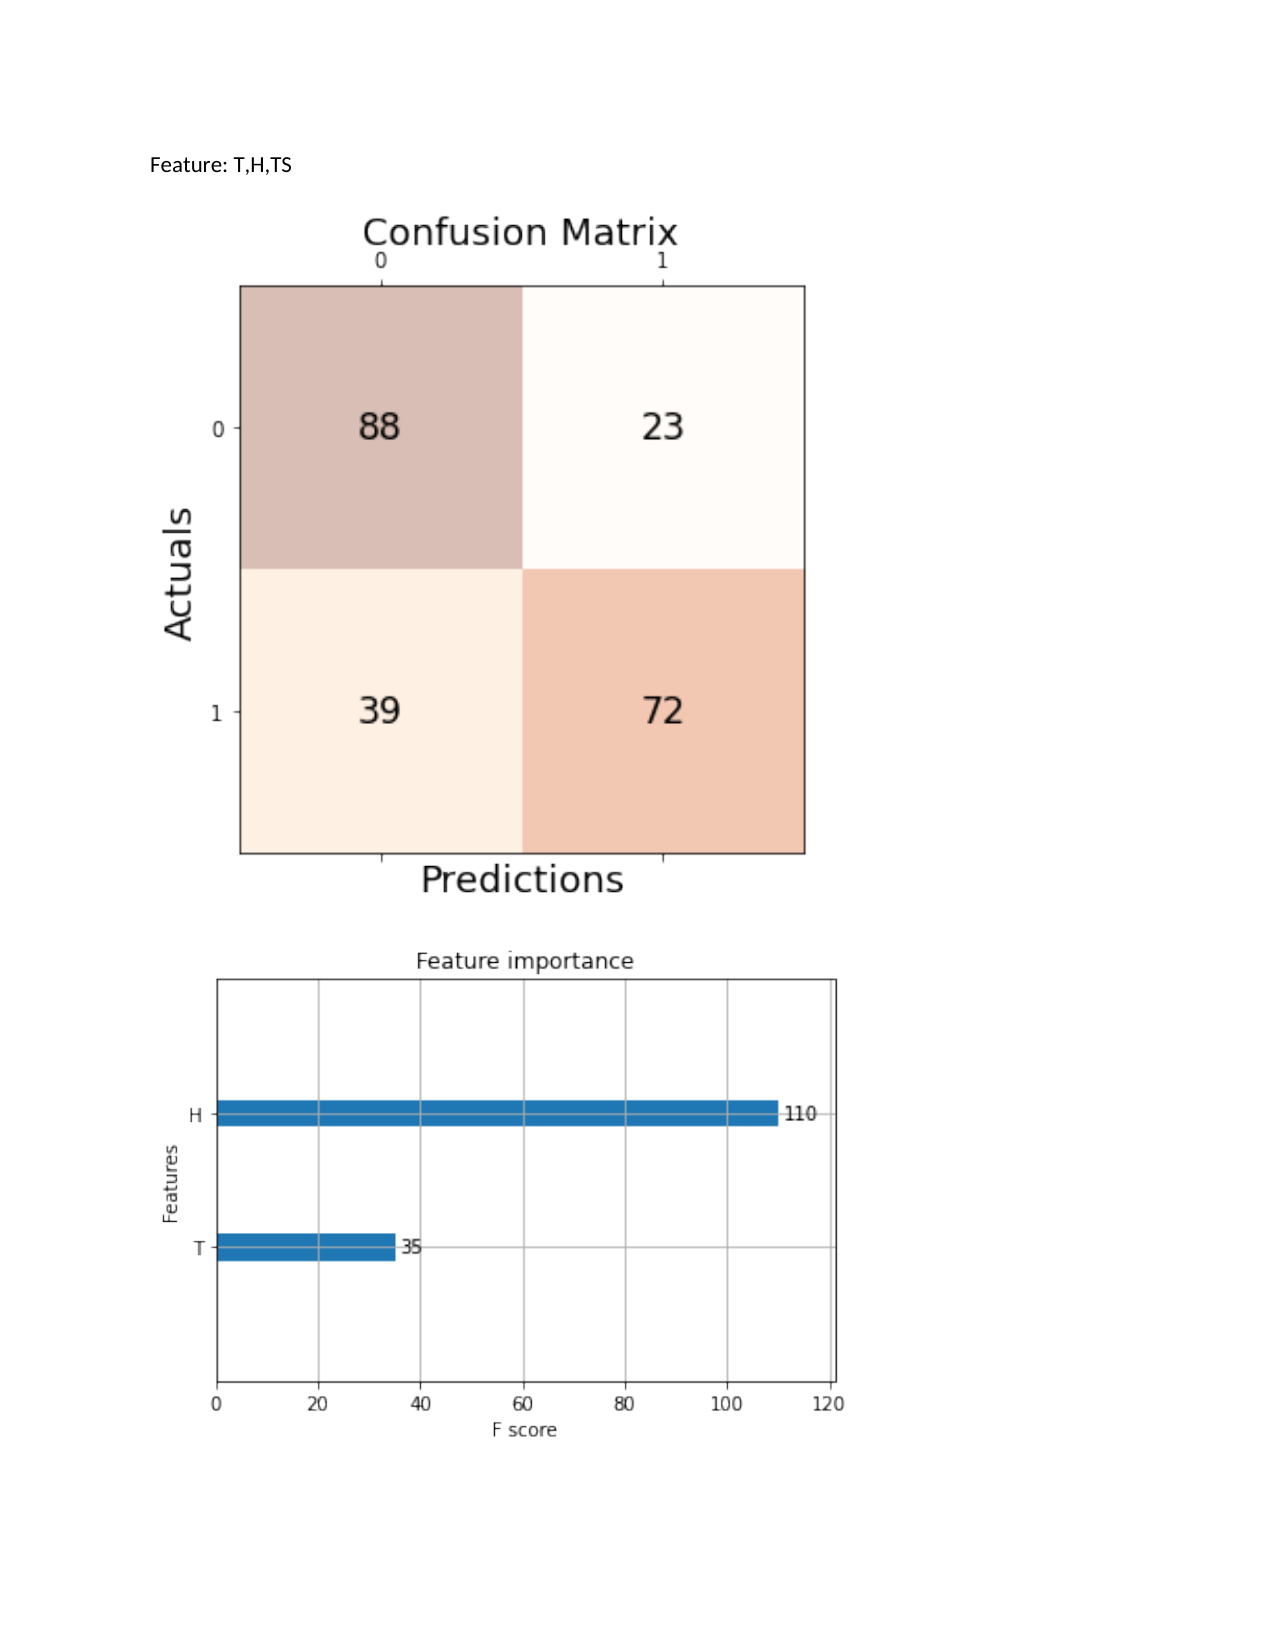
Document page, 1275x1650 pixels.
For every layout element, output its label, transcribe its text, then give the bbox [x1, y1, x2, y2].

picture [150, 938, 860, 1452]
picture [150, 203, 819, 914]
text Feature: T,H,TS [150, 150, 1125, 178]
